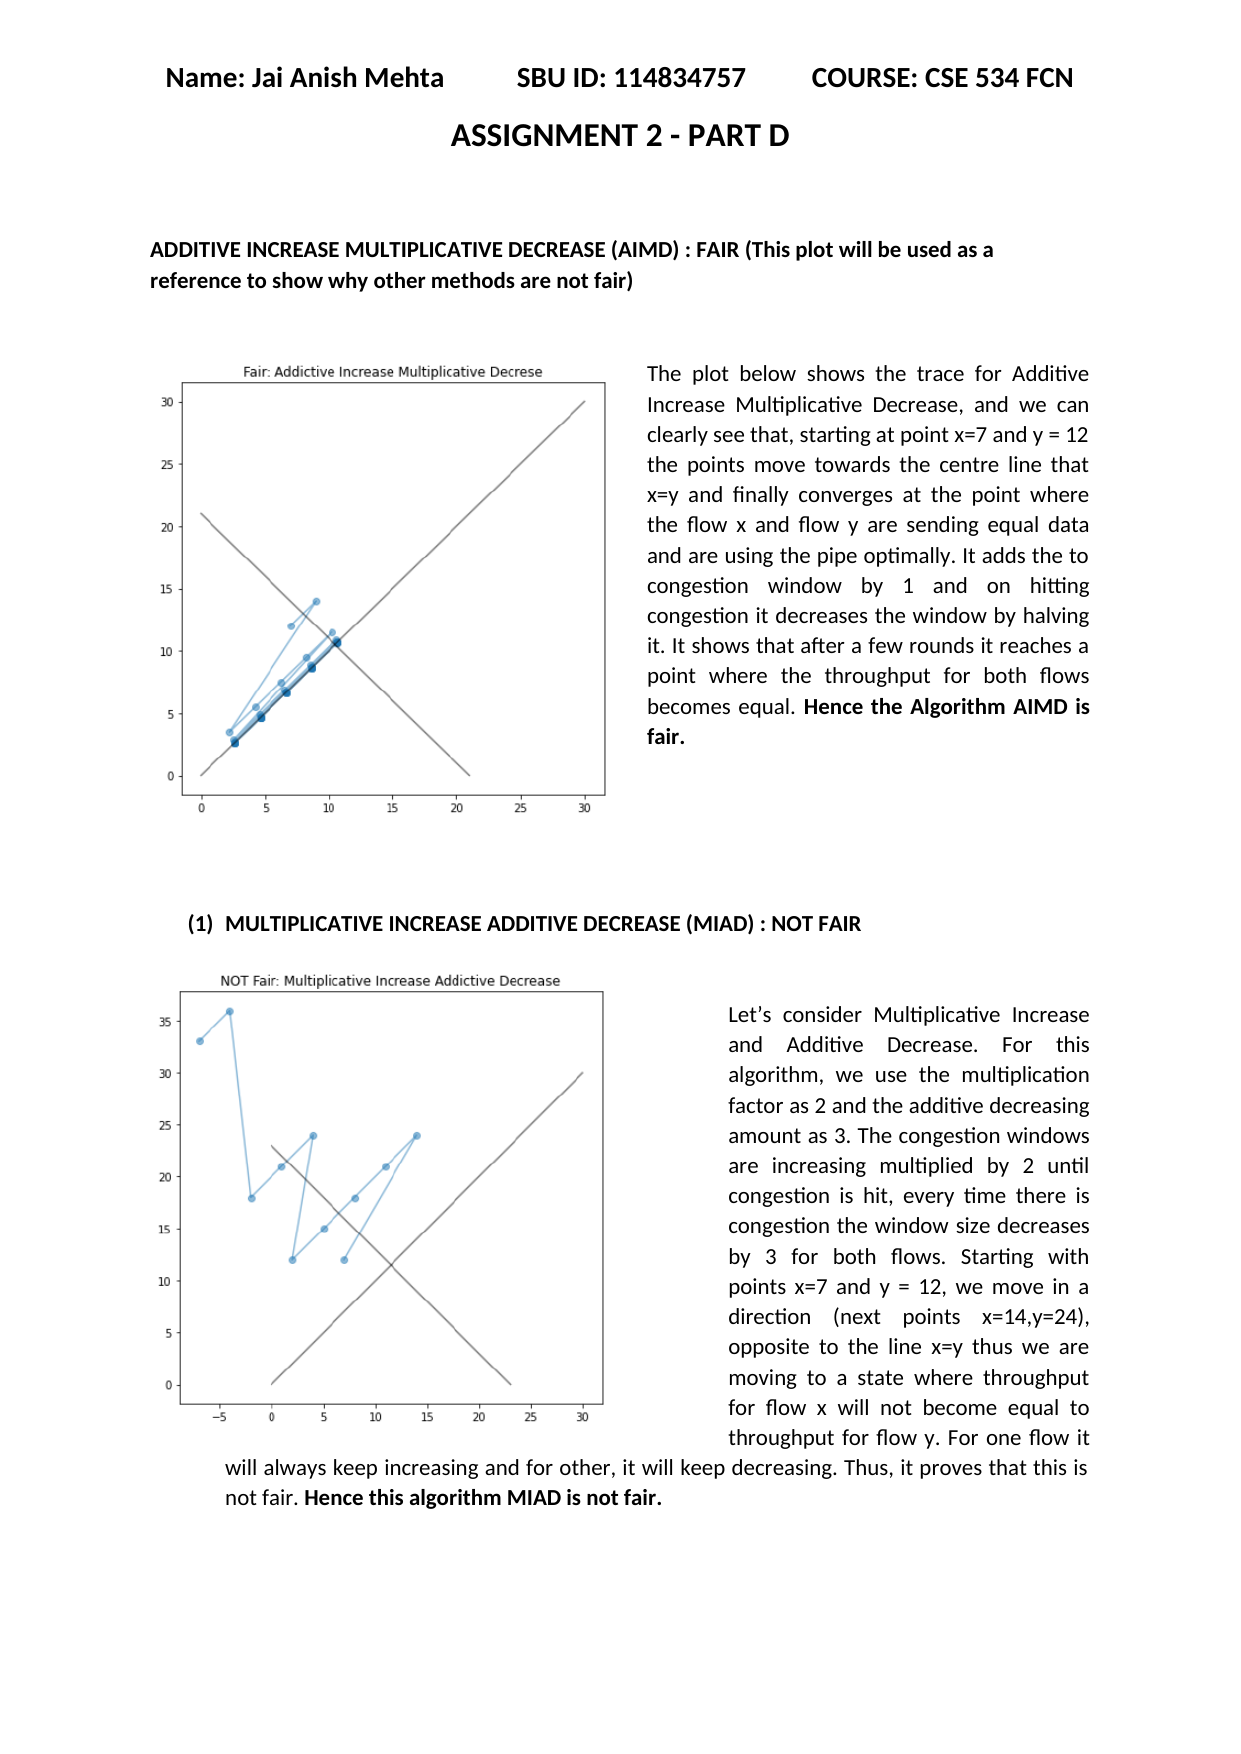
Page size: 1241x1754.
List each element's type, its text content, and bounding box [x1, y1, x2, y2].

text ADDITIVE INCREASE MULTIPLICATIVE DECREASE (AIMD) : FAIR (This plot will be used as a reference to show why other methods are not fair) [150, 236, 1090, 294]
list Let’s consider Multiplicative Increase and Additive Decrease. For this algorithm, we use the multiplication factor as 2 and the additive decreasing amount as 3. The congestion windows are increasing multiplied by 2 until congestion is hit, every time there is congestion the window size decreases by 3 for both flows. Starting with points x=7 and y = 12, we move in a direction (next points x=14,y=24), opposite to the line x=y thus we are moving to a state where throughput for flow x will not become equal to throughput for flow y. For one flow it will always keep increasing and for other, it will keep decreasing. Thus, it proves that this is not fair. Hence this algorithm MIAD is not fair. [225, 1000, 1090, 1511]
text Name: Jai Anish Mehta SBU ID: 114834757 COURSE: CSE 534 FCN [150, 59, 1090, 95]
list MULTIPLICATIVE INCREASE ADDITIVE DECREASE (MIAD) : NOT FAIR [187, 909, 1090, 937]
picture [150, 359, 628, 821]
picture [150, 959, 634, 1435]
text ASSIGNMENT 2 - PART D [150, 114, 1090, 155]
text The plot below shows the trace for Additive Increase Multiplicative Decrease, and we can clearly see that, starting at point x=7 and y = 12 the points move towards the centre line that x=y and finally converges at the point where the flow x and flow y are sending equal data and are using the pipe optimally. It adds the to congestion window by 1 and on hitting congestion it decreases the window by halving it. It shows that after a few rounds it reaches a point where the throughput for both flows becomes equal. Hence the Algorithm AIMD is fair. [628, 359, 1090, 750]
